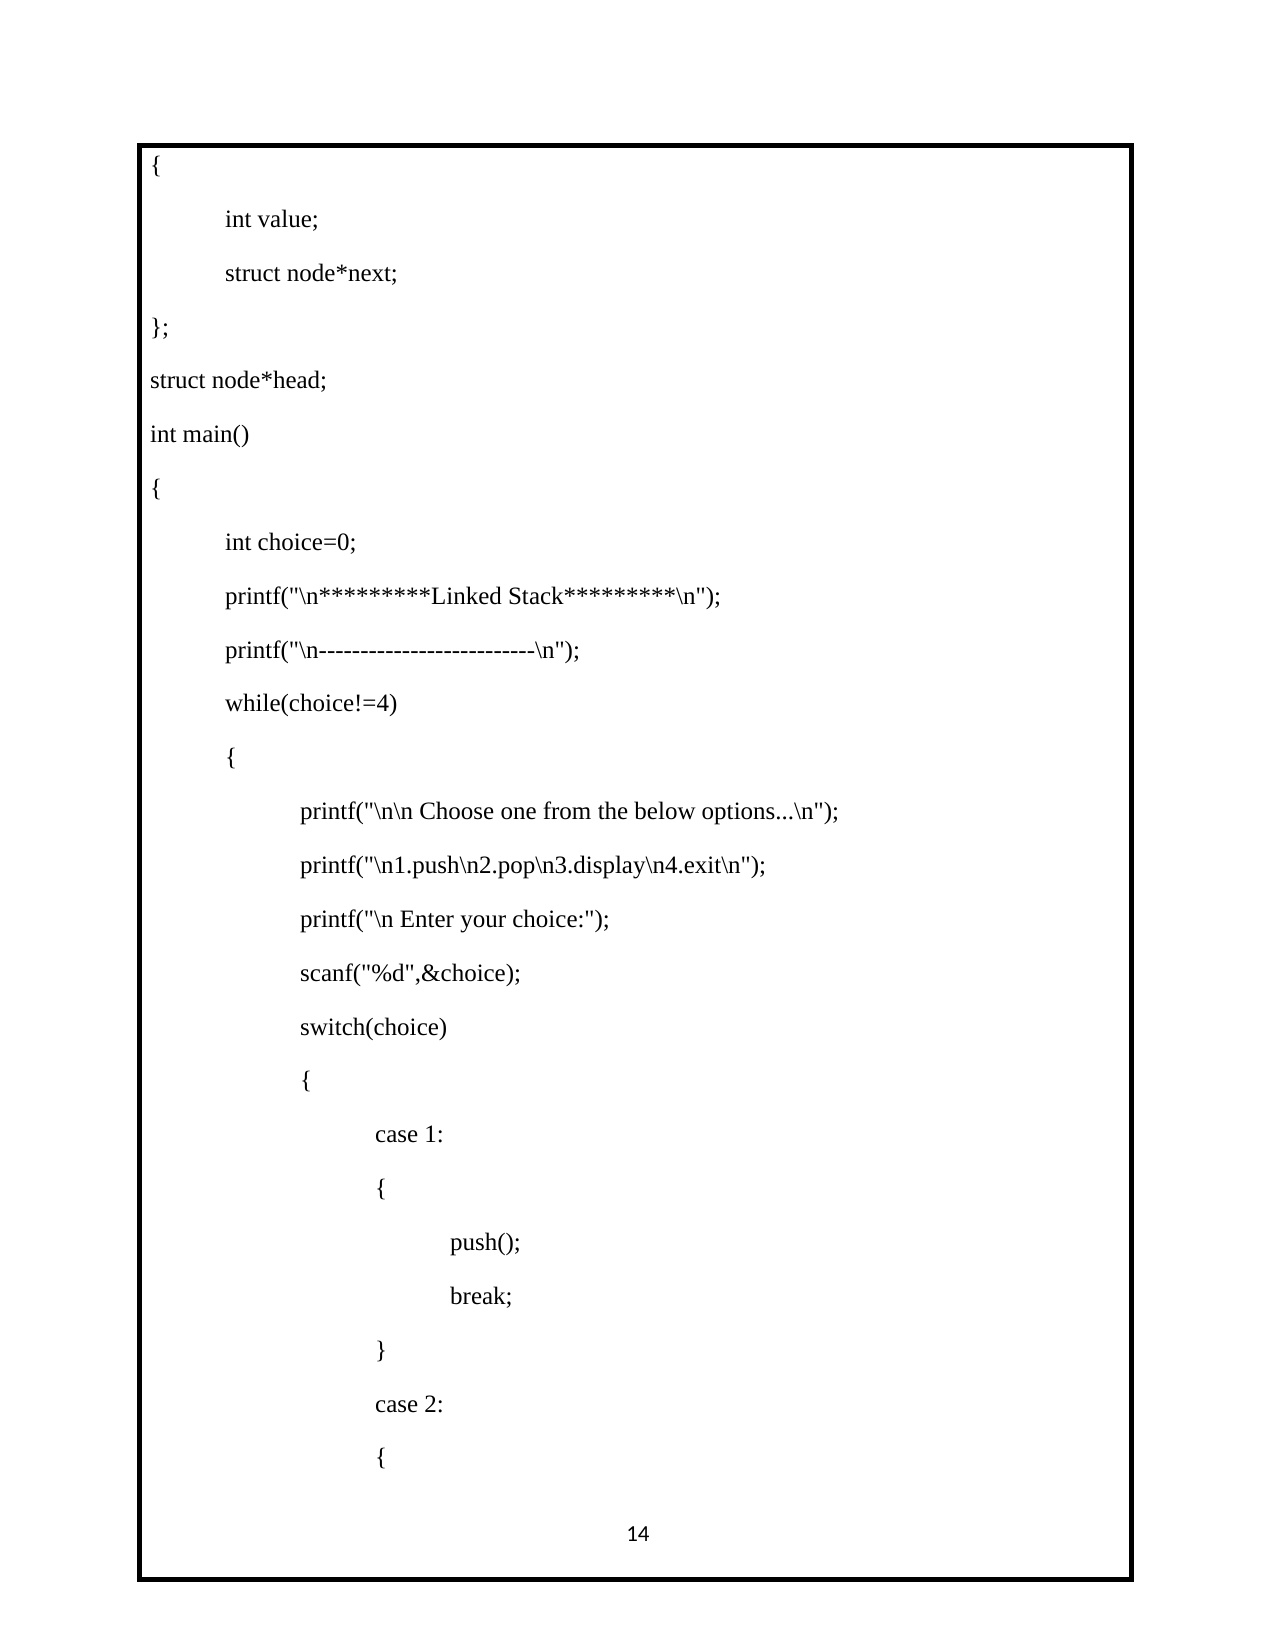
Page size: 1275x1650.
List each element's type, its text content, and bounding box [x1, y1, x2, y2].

text { [150, 1066, 1125, 1094]
text printf("\n--------------------------\n"); [150, 635, 1125, 663]
text int value; [150, 204, 1125, 233]
text { [150, 150, 1125, 179]
text scanf("%d",&choice); [150, 958, 1125, 987]
text }; [150, 312, 1125, 340]
text { [150, 1442, 1125, 1471]
text { [150, 742, 1125, 771]
text int choice=0; [150, 527, 1125, 556]
text while(choice!=4) [150, 688, 1125, 717]
text printf("\n1.push\n2.pop\n3.display\n4.exit\n"); [150, 850, 1125, 879]
text } [150, 1335, 1125, 1363]
text { [150, 1173, 1125, 1202]
text case 1: [150, 1119, 1125, 1148]
text push(); [150, 1227, 1125, 1256]
text { [150, 473, 1125, 502]
text int main() [150, 419, 1125, 448]
text break; [150, 1281, 1125, 1310]
text case 2: [150, 1389, 1125, 1417]
text printf("\n Enter your choice:"); [150, 904, 1125, 933]
text struct node*head; [150, 365, 1125, 394]
text printf("\n\n Choose one from the below options...\n"); [150, 796, 1125, 825]
text printf("\n*********Linked Stack*********\n"); [150, 581, 1125, 609]
text struct node*next; [150, 258, 1125, 286]
text switch(choice) [150, 1012, 1125, 1040]
